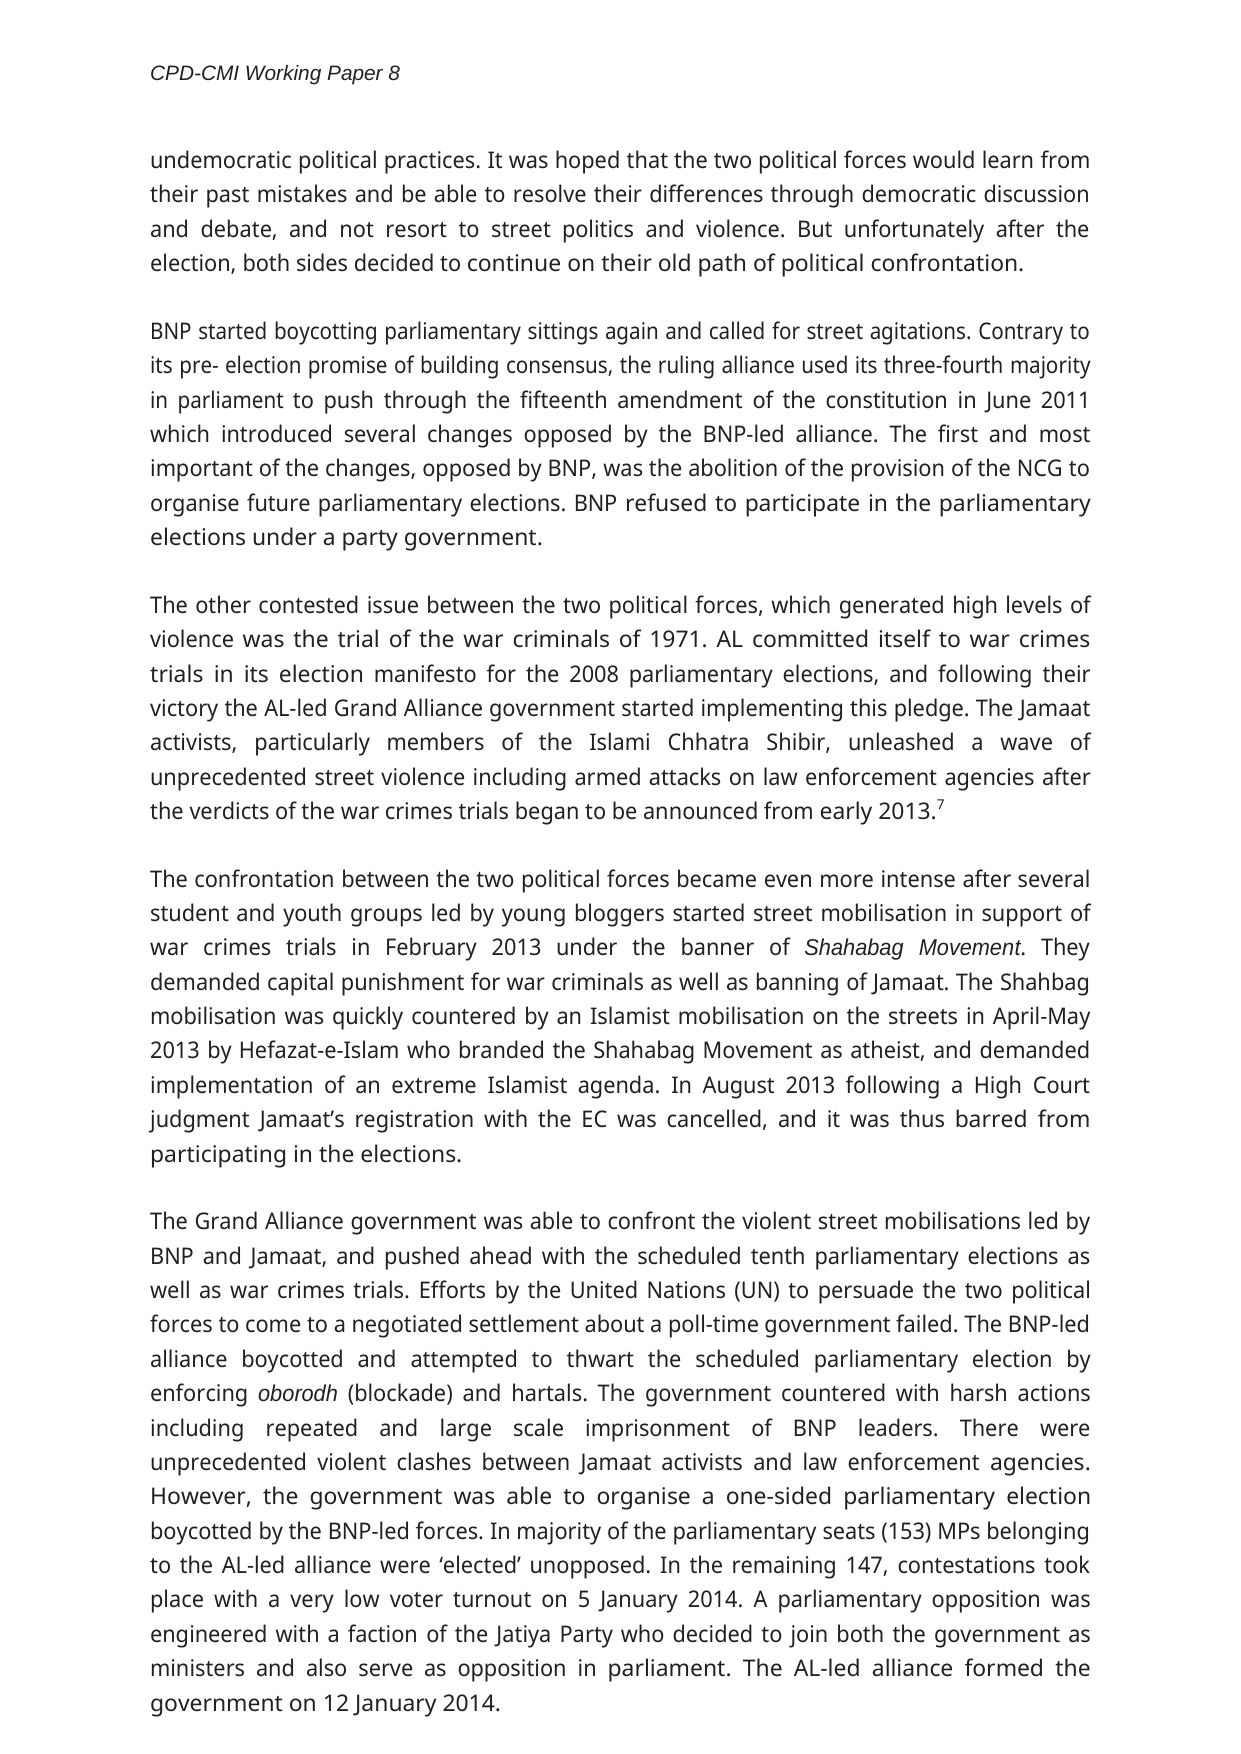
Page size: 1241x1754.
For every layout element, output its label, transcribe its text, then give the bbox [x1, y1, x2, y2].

text undemocratic political practices. It was hoped that the two political forces would learn from their past mistakes and be able to resolve their differences through democratic discussion and debate, and not resort to street politics and violence. But unfortunately after the election, both sides decided to continue on their old path of political confrontation. [150, 144, 1090, 278]
text The Grand Alliance government was able to confront the violent street mobilisations led by BNP and Jamaat, and pushed ahead with the scheduled tenth parliamentary elections as well as war crimes trials. Efforts by the United Nations (UN) to persuade the two political forces to come to a negotiated settlement about a poll-time government failed. The BNP-led alliance boycotted and attempted to thwart the scheduled parliamentary election by enforcing oborodh (blockade) and hartals. The government countered with harsh actions including repeated and large scale imprisonment of BNP leaders. There were unprecedented violent clashes between Jamaat activists and law enforcement agencies. However, the government was able to organise a one-sided parliamentary election boycotted by the BNP-led forces. In majority of the parliamentary seats (153) MPs belonging to the AL-led alliance were ‘elected’ unopposed. In the remaining 147, contestations took place with a very low voter turnout on 5 January 2014. A parliamentary opposition was engineered with a faction of the Jatiya Party who decided to join both the government as ministers and also serve as opposition in parliament. The AL-led alliance formed the government on 12 January 2014. [150, 1205, 1091, 1718]
text The other contested issue between the two political forces, which generated high levels of violence was the trial of the war criminals of 1971. AL committed itself to war crimes trials in its election manifesto for the 2008 parliamentary elections, and following their victory the AL-led Grand Alliance government started implementing this pledge. The Jamaat activists, particularly members of the Islami Chhatra Shibir, unleashed a wave of unprecedented street violence including armed attacks on law enforcement agencies after the verdicts of the war crimes trials began to be announced from early 2013.7 [150, 589, 1091, 826]
text BNP started boycotting parliamentary sittings again and called for street agitations. Contrary to its pre- election promise of building consensus, the ruling alliance used its three-fourth majority in parliament to push through the fifteenth amendment of the constitution in June 2011 which introduced several changes opposed by the BNP-led alliance. The first and most important of the changes, opposed by BNP, was the abolition of the provision of the NCG to organise future parliamentary elections. BNP refused to participate in the parliamentary elections under a party government. [150, 315, 1091, 552]
text The confrontation between the two political forces became even more intense after several student and youth groups led by young bloggers started street mobilisation in support of war crimes trials in February 2013 under the banner of Shahabag Movement. They demanded capital punishment for war criminals as well as banning of Jamaat. The Shahbag mobilisation was quickly countered by an Islamist mobilisation on the streets in April-May 2013 by Hefazat-e-Islam who branded the Shahabag Movement as atheist, and demanded implementation of an extreme Islamist agenda. In August 2013 following a High Court judgment Jamaat’s registration with the EC was cancelled, and it was thus barred from participating in the elections. [150, 863, 1091, 1169]
text CPD-CMI Working Paper 8 [150, 61, 1107, 84]
